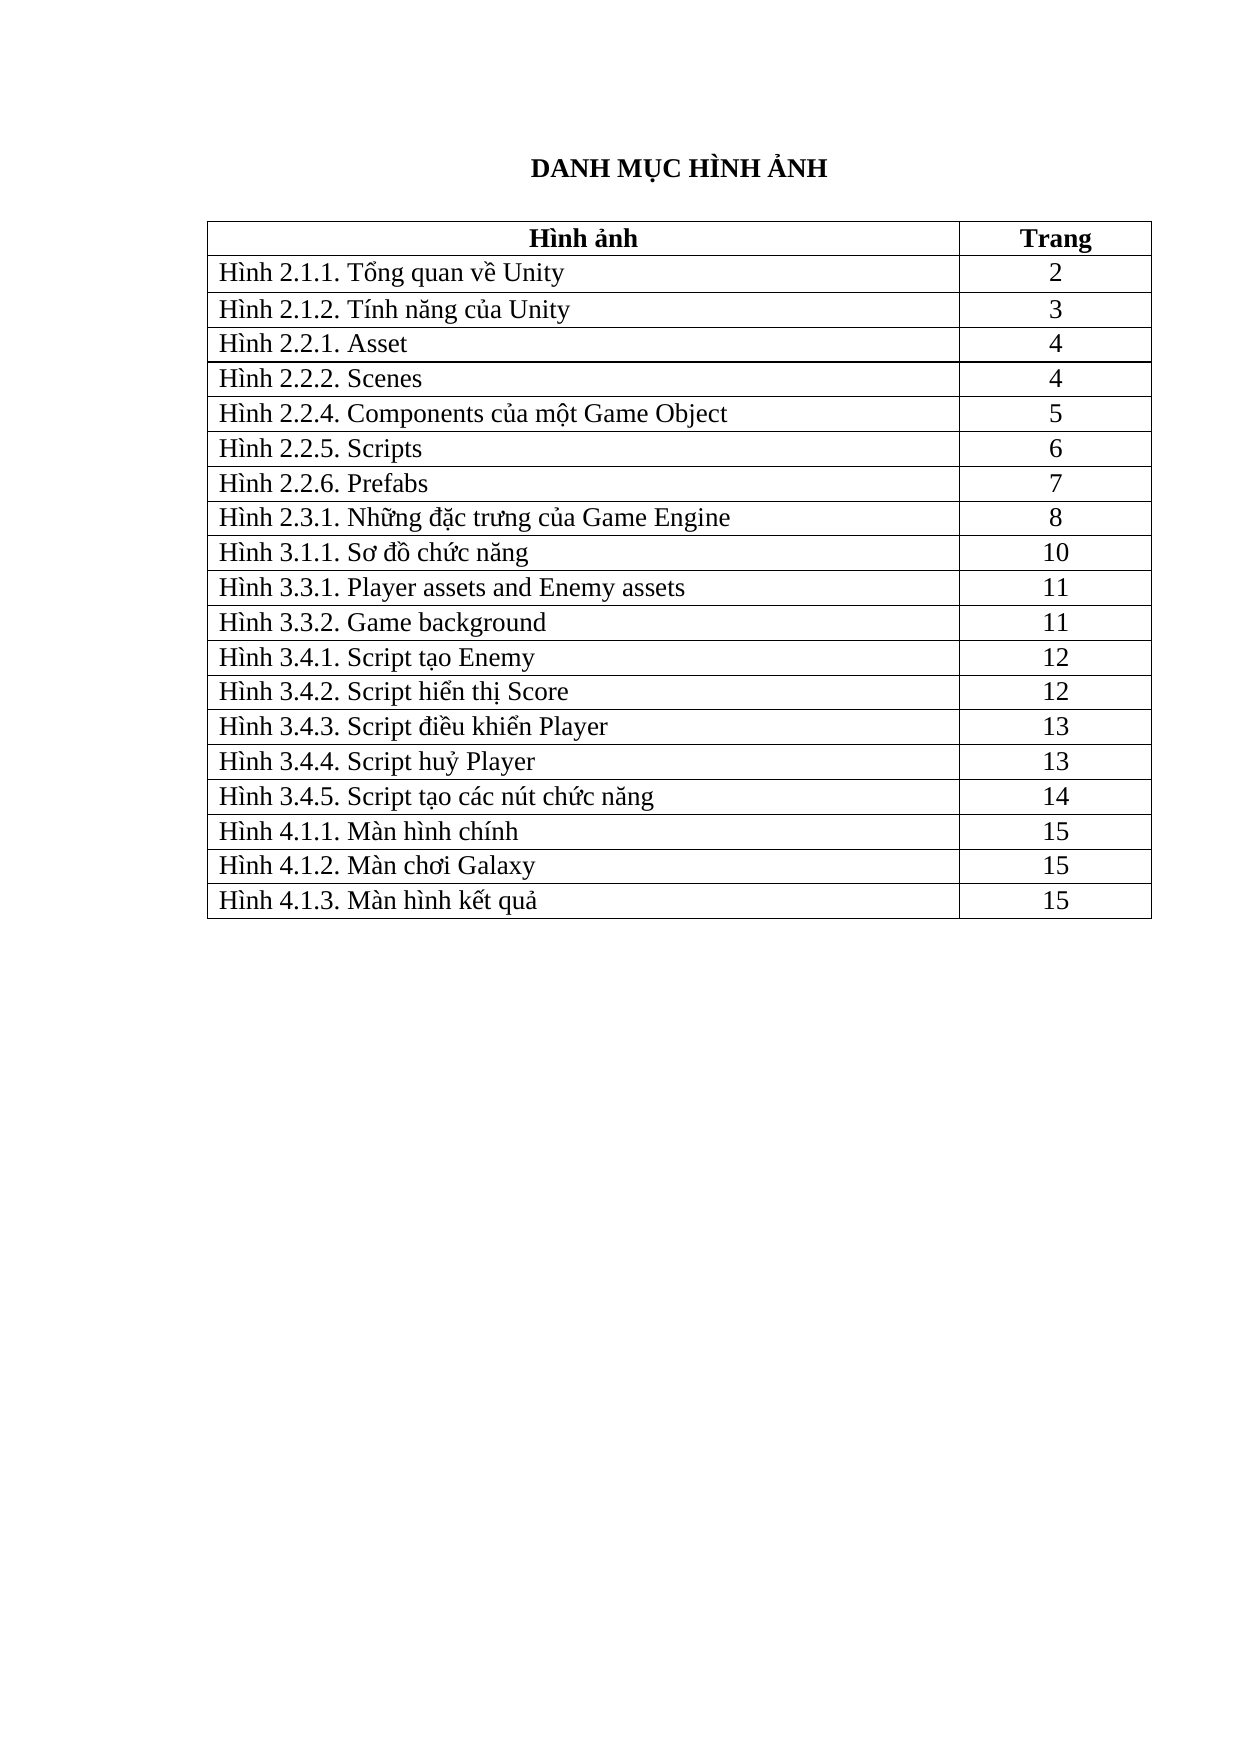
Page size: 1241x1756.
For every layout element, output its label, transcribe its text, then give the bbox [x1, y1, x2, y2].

table_cell 14 [960, 780, 1151, 814]
table_cell Hình 3.4.4. Script huỷ Player [208, 745, 959, 779]
table_cell Hình 3.3.1. Player assets and Enemy assets [208, 571, 959, 605]
table_cell 2 [960, 256, 1151, 292]
table_cell Hình 2.1.1. Tổng quan về Unity [208, 256, 959, 292]
table_cell Hình 2.2.5. Scripts [208, 432, 959, 466]
table_cell 3 [960, 293, 1151, 327]
table_cell 6 [960, 432, 1151, 466]
table_cell 13 [960, 745, 1151, 779]
table_cell 12 [960, 676, 1151, 709]
table_cell Hình 3.4.2. Script hiển thị Score [208, 676, 959, 709]
table_cell 10 [960, 536, 1151, 570]
table_cell Hình 2.2.6. Prefabs [208, 467, 959, 501]
table_cell Hình 4.1.2. Màn chơi Galaxy [208, 850, 959, 883]
table_cell 12 [960, 641, 1151, 674]
table_cell Hình 3.4.3. Script điều khiển Player [208, 710, 959, 744]
table_cell Hình 2.2.1. Asset [208, 328, 959, 361]
table_cell Hình 2.2.4. Components của một Game Object [208, 397, 959, 431]
table_cell 7 [960, 467, 1151, 501]
table_cell 4 [960, 363, 1151, 396]
table_cell 11 [960, 571, 1151, 605]
table_cell Hình 4.1.1. Màn hình chính [208, 815, 959, 848]
table_cell Hình 3.3.2. Game background [208, 606, 959, 640]
table_cell 15 [960, 815, 1151, 848]
table_cell 15 [960, 884, 1151, 918]
table_cell 8 [960, 502, 1151, 535]
text DANH MỤC HÌNH ẢNH [207, 152, 1152, 183]
table_cell 13 [960, 710, 1151, 744]
table_cell 5 [960, 397, 1151, 431]
table_header Trang [960, 222, 1151, 255]
table_cell 11 [960, 606, 1151, 640]
table_header Hình ảnh [208, 222, 959, 255]
table_cell Hình 2.1.2. Tính năng của Unity [208, 293, 959, 327]
table_cell Hình 3.4.5. Script tạo các nút chức năng [208, 780, 959, 814]
table_cell Hình 2.3.1. Những đặc trưng của Game Engine [208, 502, 959, 535]
table_cell Hình 2.2.2. Scenes [208, 363, 959, 396]
table_cell Hình 4.1.3. Màn hình kết quả [208, 884, 959, 918]
table_cell Hình 3.4.1. Script tạo Enemy [208, 641, 959, 674]
table_cell 15 [960, 850, 1151, 883]
table_cell Hình 3.1.1. Sơ đồ chức năng [208, 536, 959, 570]
table_cell 4 [960, 328, 1151, 361]
